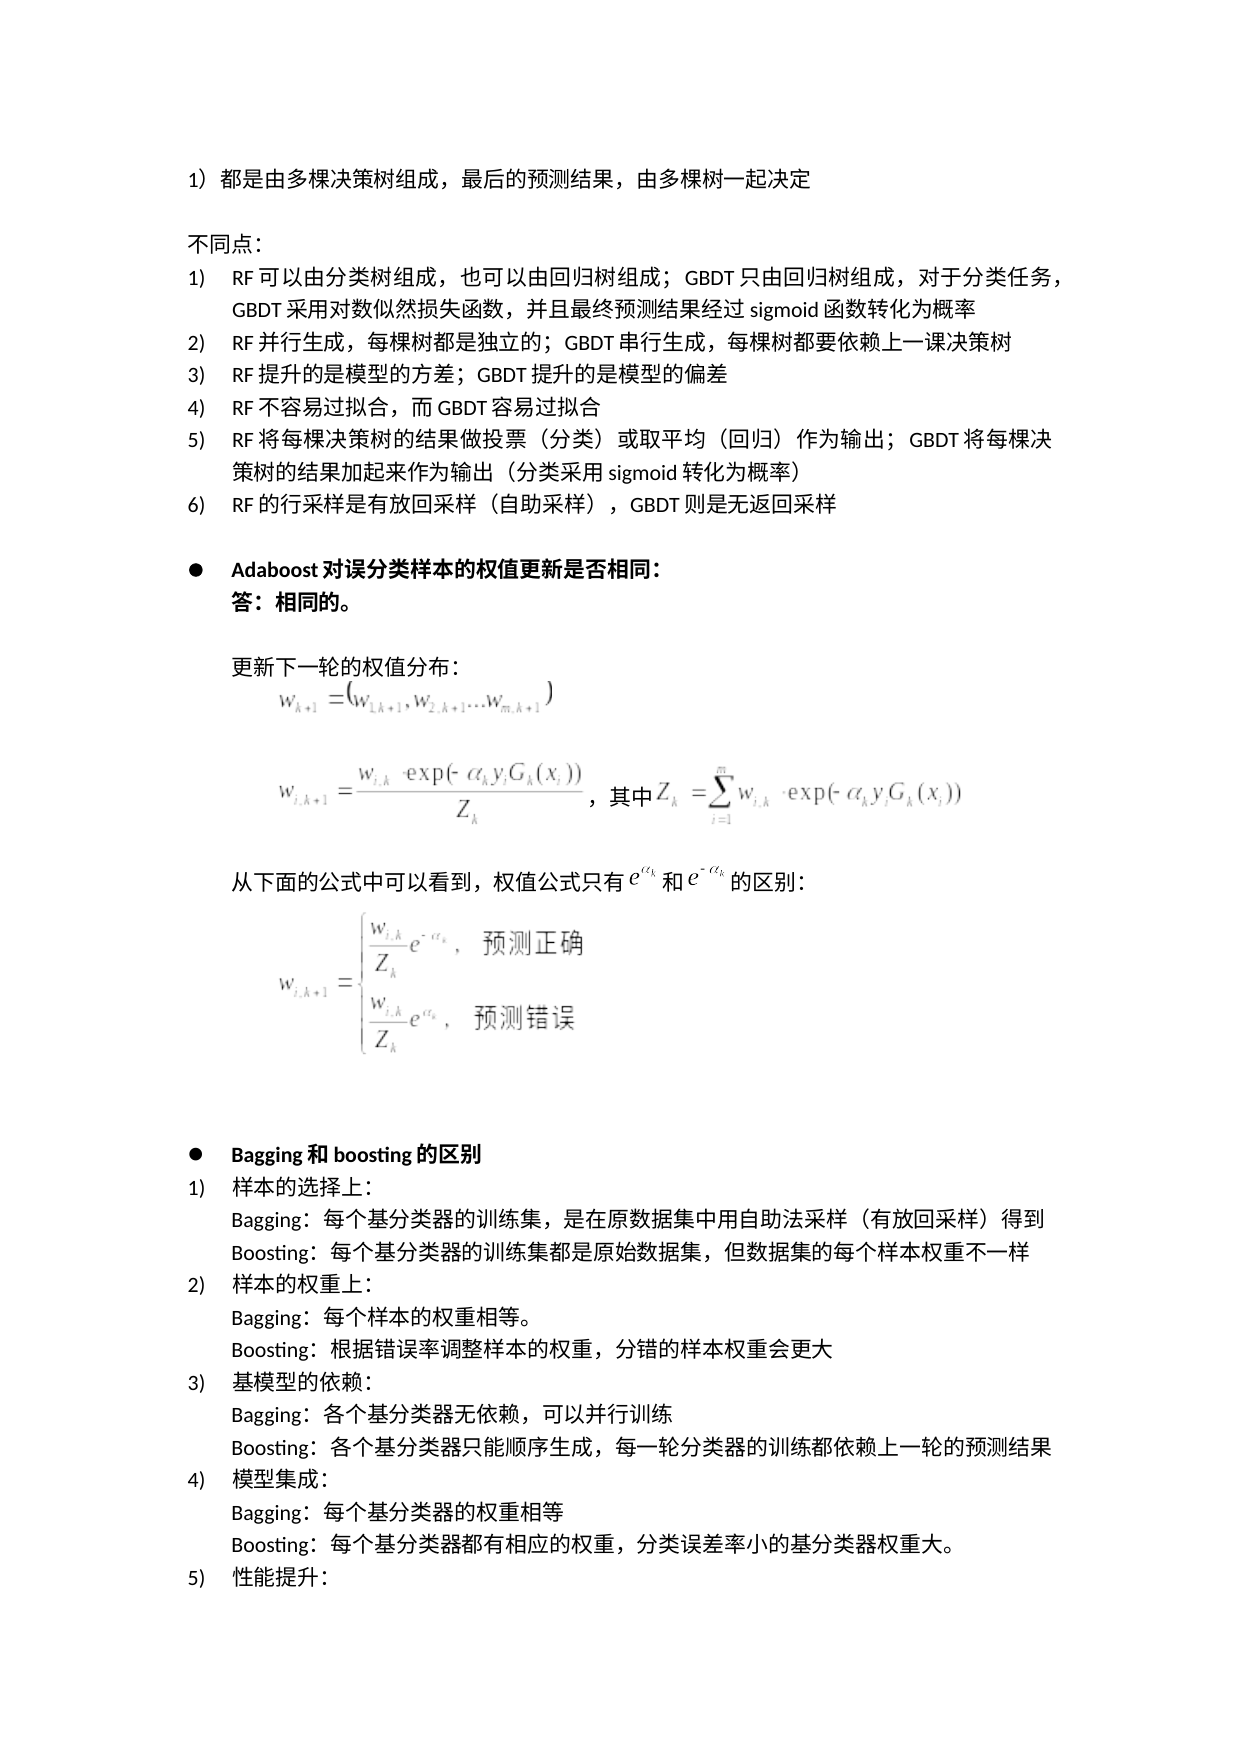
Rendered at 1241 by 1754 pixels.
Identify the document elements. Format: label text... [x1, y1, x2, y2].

list 性能提升： [187, 1559, 1053, 1592]
list RF并行生成，每棵树都是独立的；GBDT串行生成，每棵树都要依赖上一课决策树 [187, 324, 1053, 357]
list 样本的权重上： [187, 1267, 1053, 1299]
list Boosting：各个基分类器只能顺序生成，每一轮分类器的训练都依赖上一轮的预测结果 [187, 1429, 1053, 1462]
list RF的行采样是有放回采样（自助采样），GBDT则是无返回采样 [187, 487, 1053, 519]
list RF不容易过拟合，而GBDT容易过拟合 [187, 389, 1053, 422]
list Bagging：每个基分类器的训练集，是在原数据集中用自助法采样（有放回采样）得到 [187, 1202, 1053, 1234]
list 基模型的依赖： [187, 1364, 1053, 1397]
list Bagging：各个基分类器无依赖，可以并行训练 [187, 1397, 1053, 1429]
list RF提升的是模型的方差；GBDT提升的是模型的偏差 [187, 357, 1053, 389]
list Bagging：每个样本的权重相等。 [187, 1299, 1053, 1332]
list 模型集成： [187, 1462, 1053, 1494]
list Adaboost对误分类样本的权值更新是否相同： [187, 552, 1053, 584]
list 从下面的公式中可以看到，权值公式只有和的区别： [187, 844, 1053, 909]
list ，其中 [231, 747, 1053, 844]
list 答：相同的。 [187, 584, 1053, 617]
list 1）都是由多棵决策树组成，最后的预测结果，由多棵树一起决定 [187, 162, 1053, 194]
list Bagging：每个基分类器的权重相等 [187, 1494, 1053, 1527]
list Boosting：每个基分类器的训练集都是原始数据集，但数据集的每个样本权重不一样 [187, 1234, 1053, 1267]
list 不同点： [187, 227, 1053, 259]
list RF可以由分类树组成，也可以由回归树组成；GBDT只由回归树组成，对于分类任务，GBDT采用对数似然损失函数，并且最终预测结果经过sigmoid函数转化为概率 [187, 259, 1053, 324]
list 样本的选择上： [187, 1169, 1053, 1202]
list Bagging和boosting的区别 [187, 1137, 1053, 1169]
list Boosting：每个基分类器都有相应的权重，分类误差率小的基分类器权重大。 [187, 1527, 1053, 1559]
list Boosting：根据错误率调整样本的权重，分错的样本权重会更大 [187, 1332, 1053, 1364]
list RF将每棵决策树的结果做投票（分类）或取平均（回归）作为输出；GBDT将每棵决策树的结果加起来作为输出（分类采用sigmoid转化为概率） [187, 422, 1053, 487]
list 更新下一轮的权值分布： [187, 649, 1053, 682]
